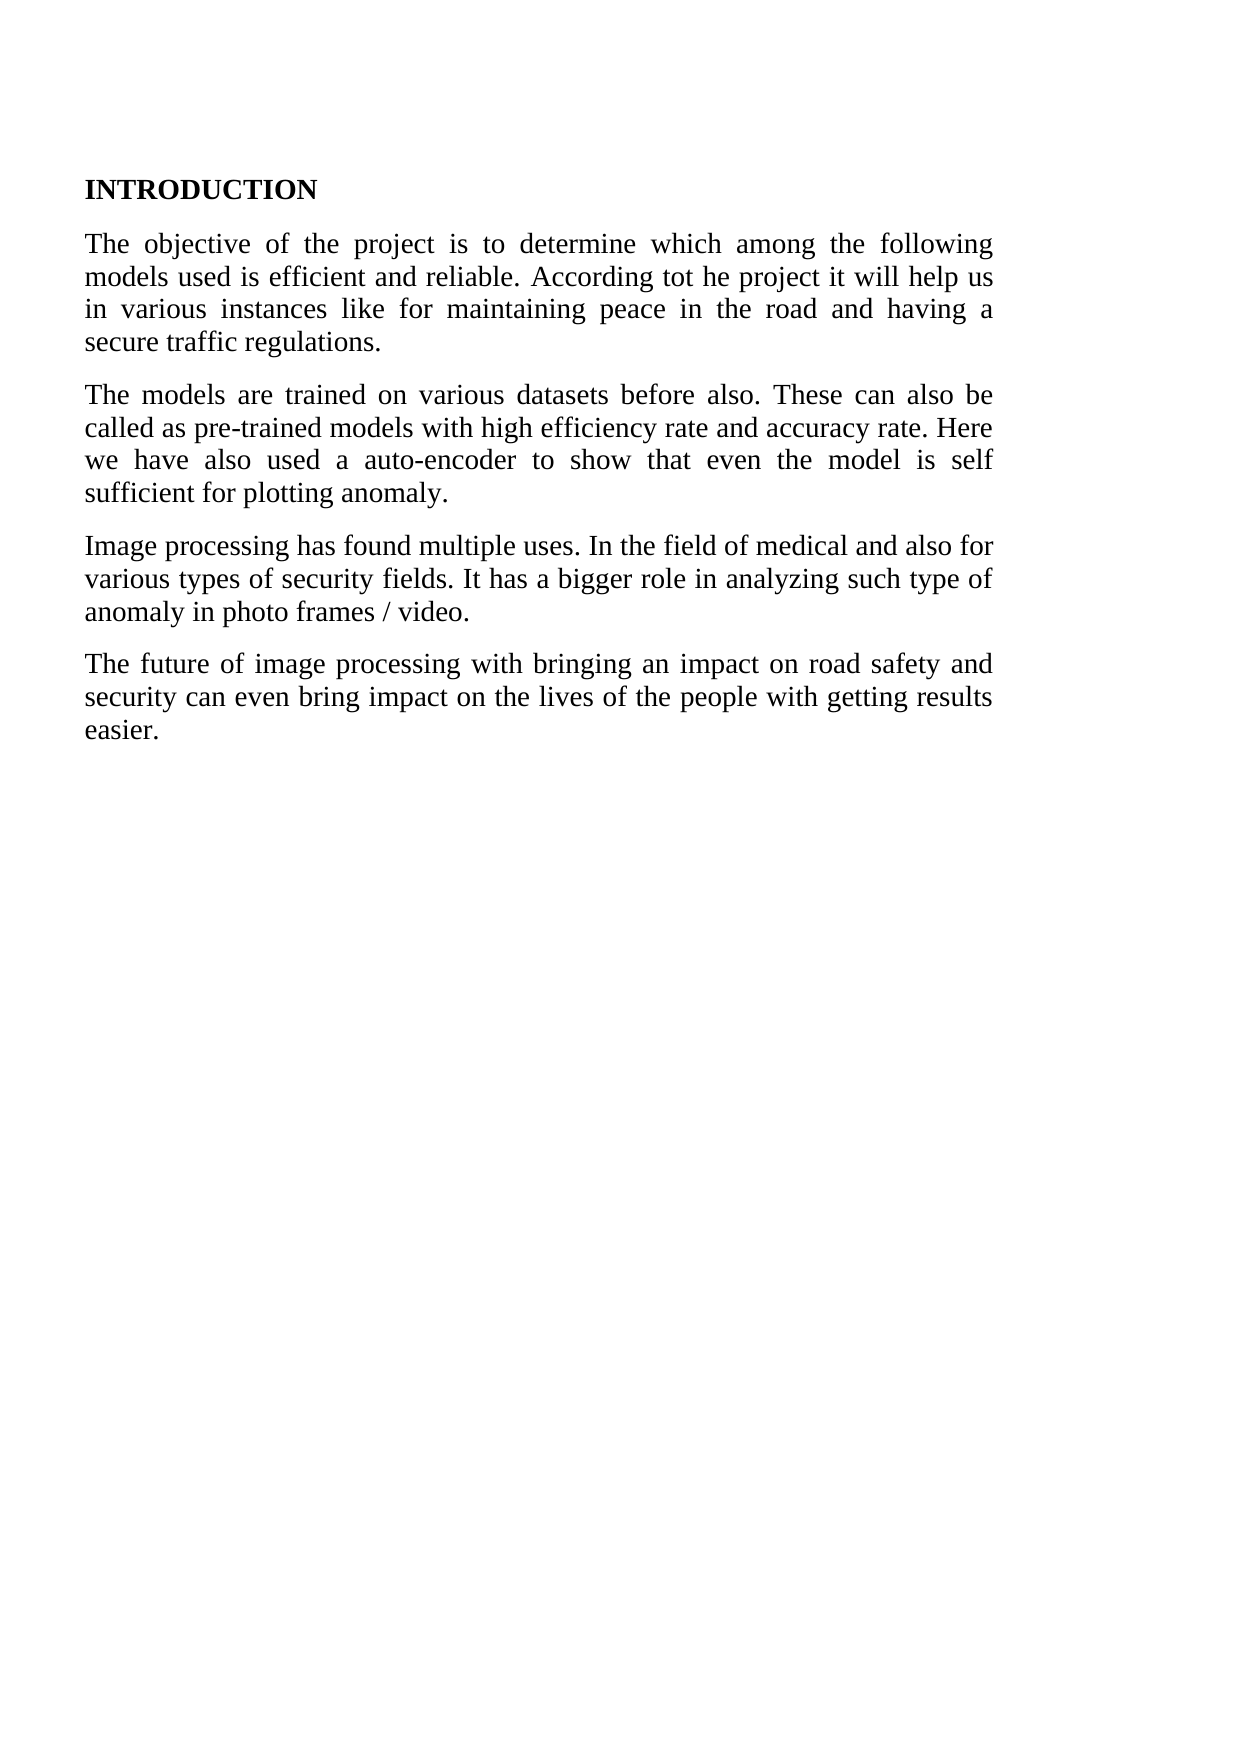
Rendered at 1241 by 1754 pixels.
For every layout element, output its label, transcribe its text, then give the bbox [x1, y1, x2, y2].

text Image processing has found multiple uses. In the field of medical and also for various types of security fields. It has a bigger role in analyzing such type of anomaly in photo frames / video. [84, 529, 994, 627]
text The objective of the project is to determine which among the following models used is efficient and reliable. According tot he project it will help us in various instances like for maintaining peace in the road and having a secure traffic regulations. [84, 227, 994, 357]
text INTRODUCTION [84, 174, 994, 206]
text The future of image processing with bringing an impact on road safety and security can even bring impact on the lives of the people with getting results easier. [84, 648, 994, 746]
text The models are trained on various datasets before also. These can also be called as pre-trained models with high efficiency rate and accuracy rate. Here we have also used a auto-encoder to show that even the model is self sufficient for plotting anomaly. [84, 378, 994, 509]
